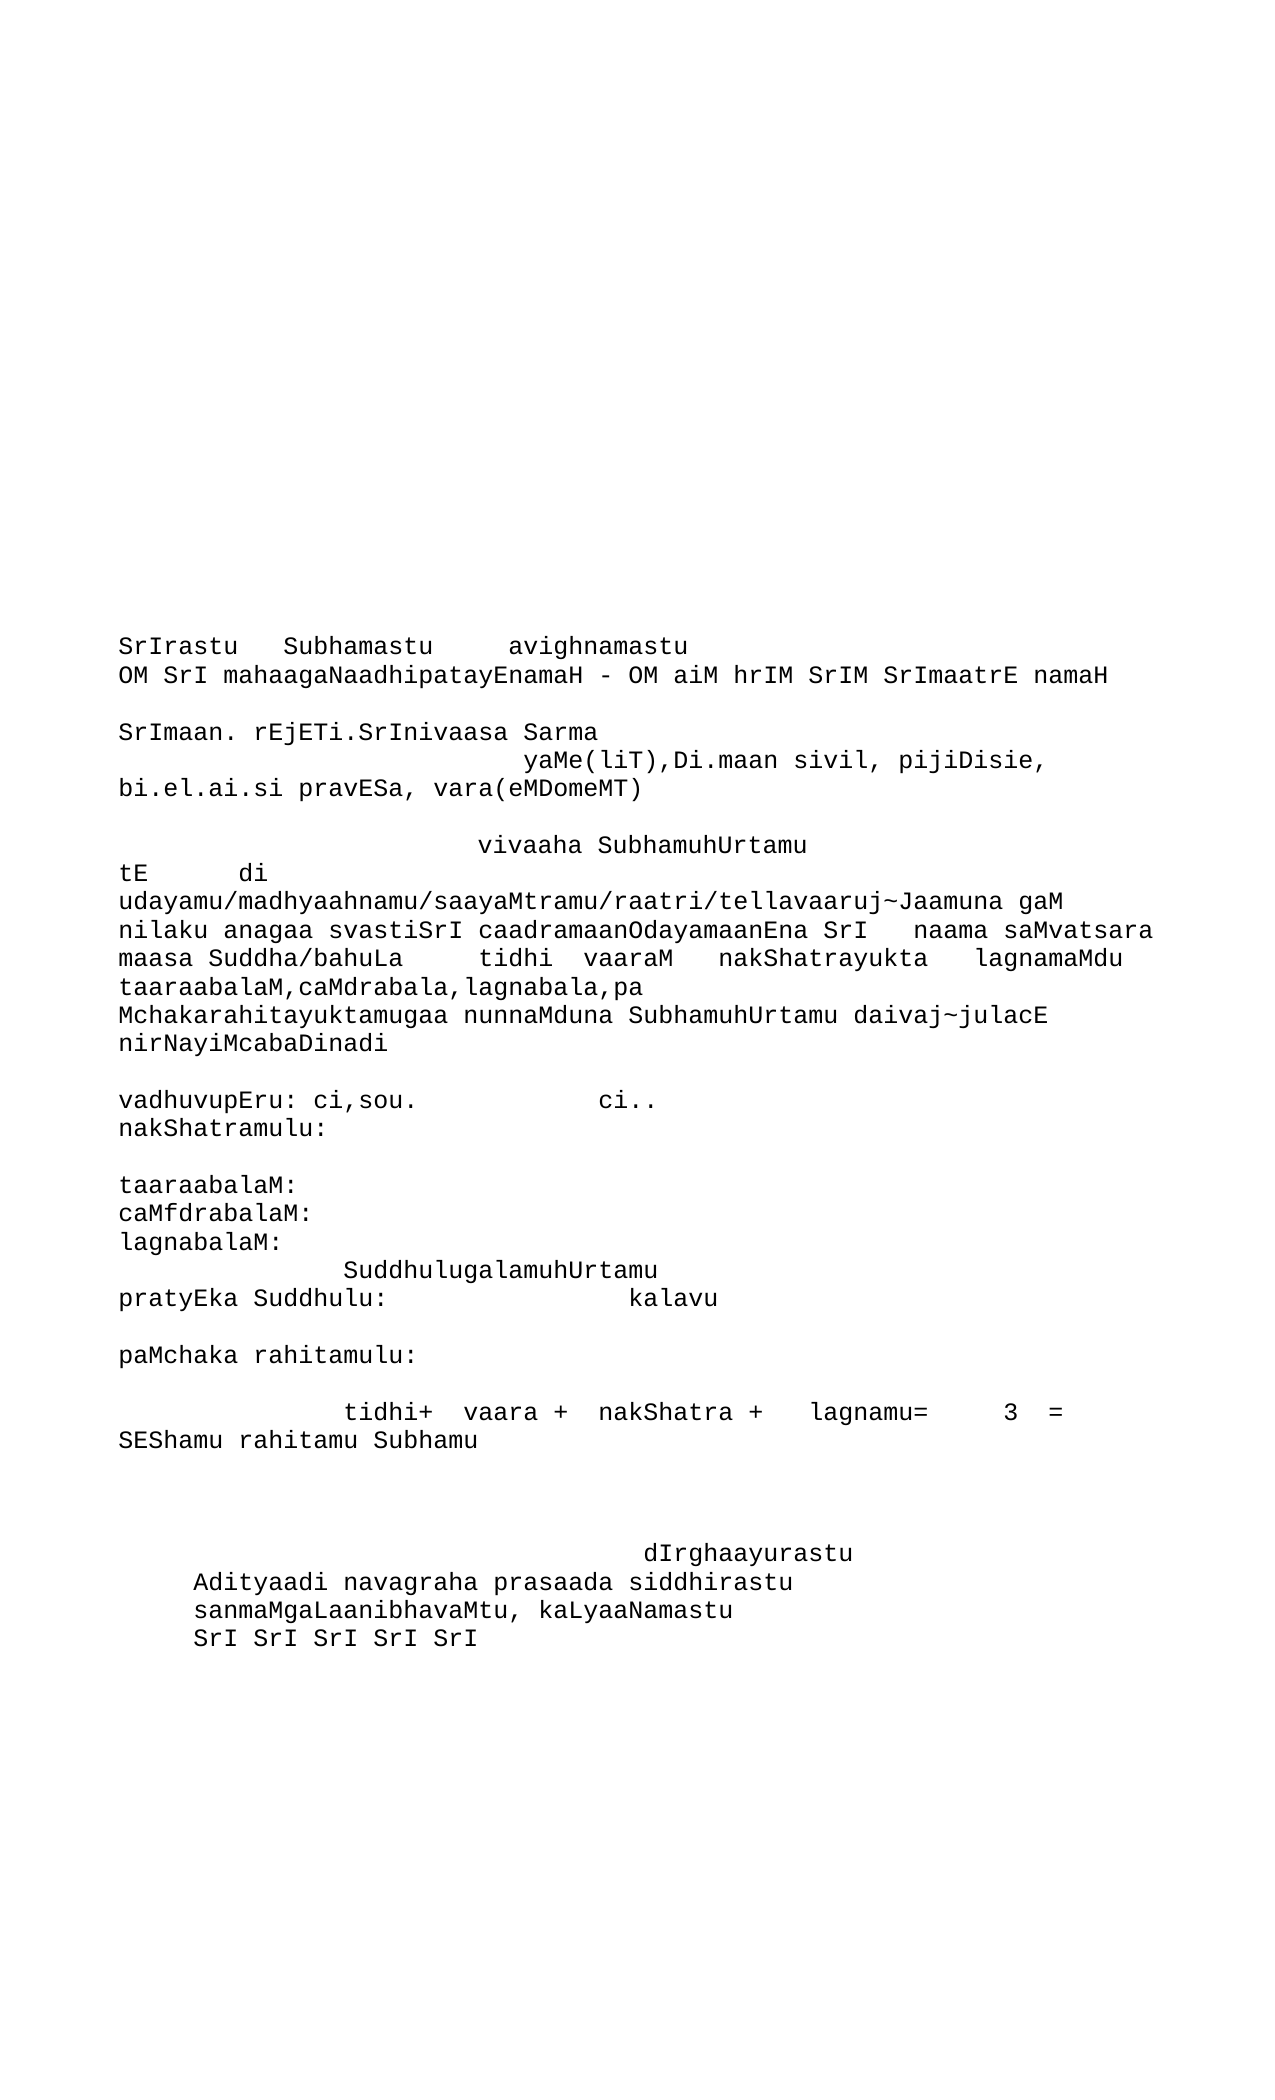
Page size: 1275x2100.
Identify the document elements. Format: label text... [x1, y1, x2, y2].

text Mchakarahitayuktamugaa nunnaMduna SubhamuhUrtamu daivaj~julacE nirNayiMcabaDinadi [118, 1002, 1167, 1059]
text tidhi+ vaara + nakShatra + lagnamu= 3 = SEShamu rahitamu Subhamu [118, 1399, 1167, 1456]
text SrI SrI SrI SrI SrI [118, 1626, 1167, 1654]
text SrIrastu Subhamastu avighnamastu [118, 634, 1167, 662]
text caMfdrabalaM: [118, 1201, 1167, 1229]
text Adityaadi navagraha prasaada siddhirastu [118, 1569, 1167, 1597]
text SuddhulugalamuhUrtamu [118, 1257, 1167, 1286]
text OM SrI mahaagaNaadhipatayEnamaH - OM aiM hrIM SrIM SrImaatrE namaH [118, 662, 1167, 691]
text taaraabalaM: [118, 1172, 1167, 1201]
text paMchaka rahitamulu: [118, 1342, 1167, 1371]
text sanmaMgaLaanibhavaMtu, kaLyaaNamastu [118, 1597, 1167, 1626]
text tE di udayamu/madhyaahnamu/saayaMtramu/raatri/tellavaaruj~Jaamuna gaM nilaku anagaa svastiSrI caadramaanOdayamaanEna SrI naama saMvatsara maasa Suddha/bahuLa tidhi vaaraM nakShatrayukta lagnamaMdu taaraabalaM,caMdrabala,lagnabala,pa [118, 861, 1167, 1002]
text SrImaan. rEjETi.SrInivaasa Sarma [118, 719, 1167, 747]
text dIrghaayurastu [118, 1541, 1167, 1569]
text pratyEka Suddhulu: kalavu [118, 1286, 1167, 1314]
text vadhuvupEru: ci,sou. ci.. [118, 1087, 1167, 1116]
text lagnabalaM: [118, 1229, 1167, 1257]
text vivaaha SubhamuhUrtamu [118, 832, 1167, 861]
text yaMe(liT),Di.maan sivil, pijiDisie, bi.el.ai.si pravESa, vara(eMDomeMT) [118, 747, 1167, 804]
text nakShatramulu: [118, 1116, 1167, 1144]
